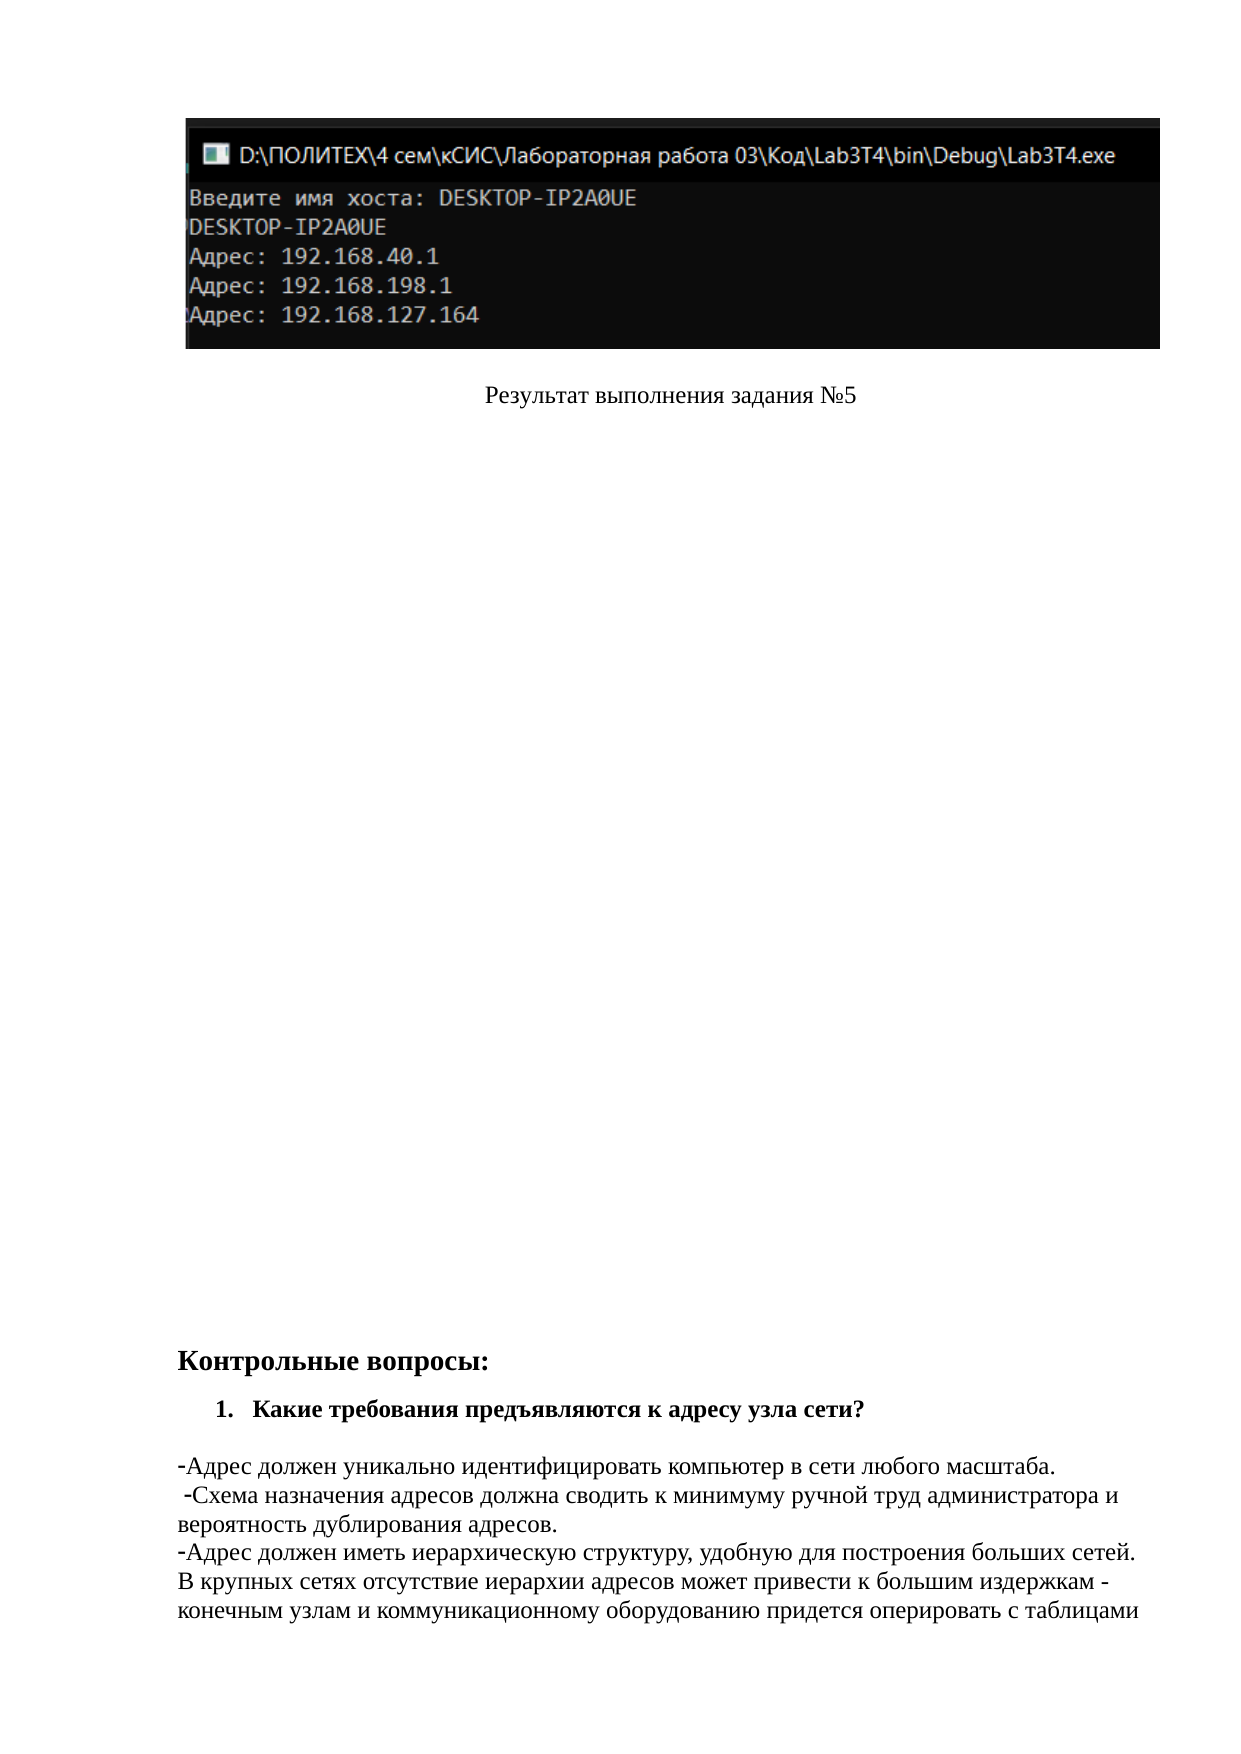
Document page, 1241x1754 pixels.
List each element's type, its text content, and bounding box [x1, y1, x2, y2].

list Какие требования предъявляются к адресу узла сети? [215, 1394, 1152, 1422]
text Контрольные вопросы: [177, 1343, 1155, 1377]
text Адрес должен уникально идентифицировать компьютер в сети любого масштаба. [177, 1451, 1152, 1480]
text Результат выполнения задания №5 [181, 380, 1155, 409]
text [177, 1537, 1152, 1624]
text Схема назначения адресов должна сводить к минимуму ручной труд администратора и вероятность дублирования адресов. [177, 1480, 1152, 1537]
picture [185, 118, 1160, 349]
